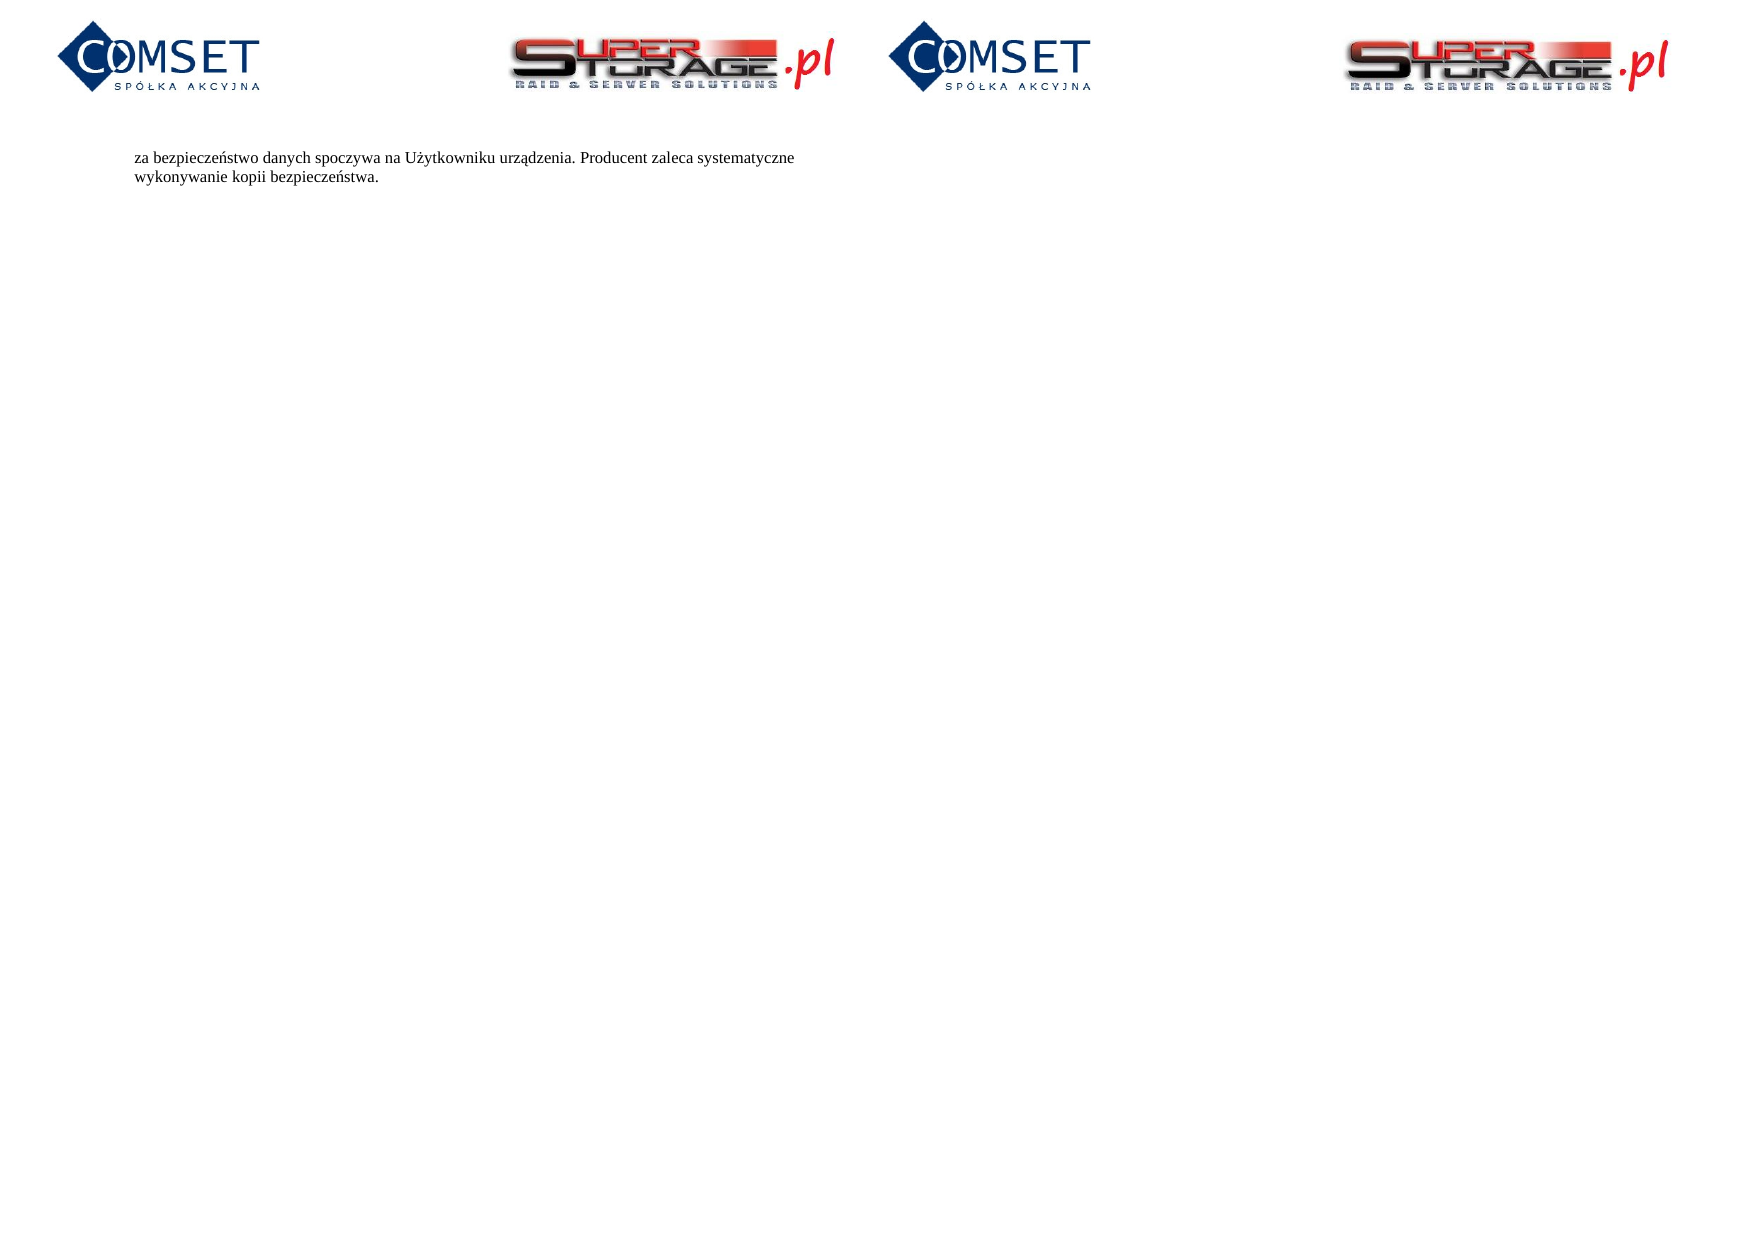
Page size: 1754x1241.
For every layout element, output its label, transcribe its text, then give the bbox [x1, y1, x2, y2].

picture [1339, 33, 1673, 94]
picture [504, 31, 839, 92]
picture [886, 18, 1095, 95]
picture [55, 18, 264, 95]
